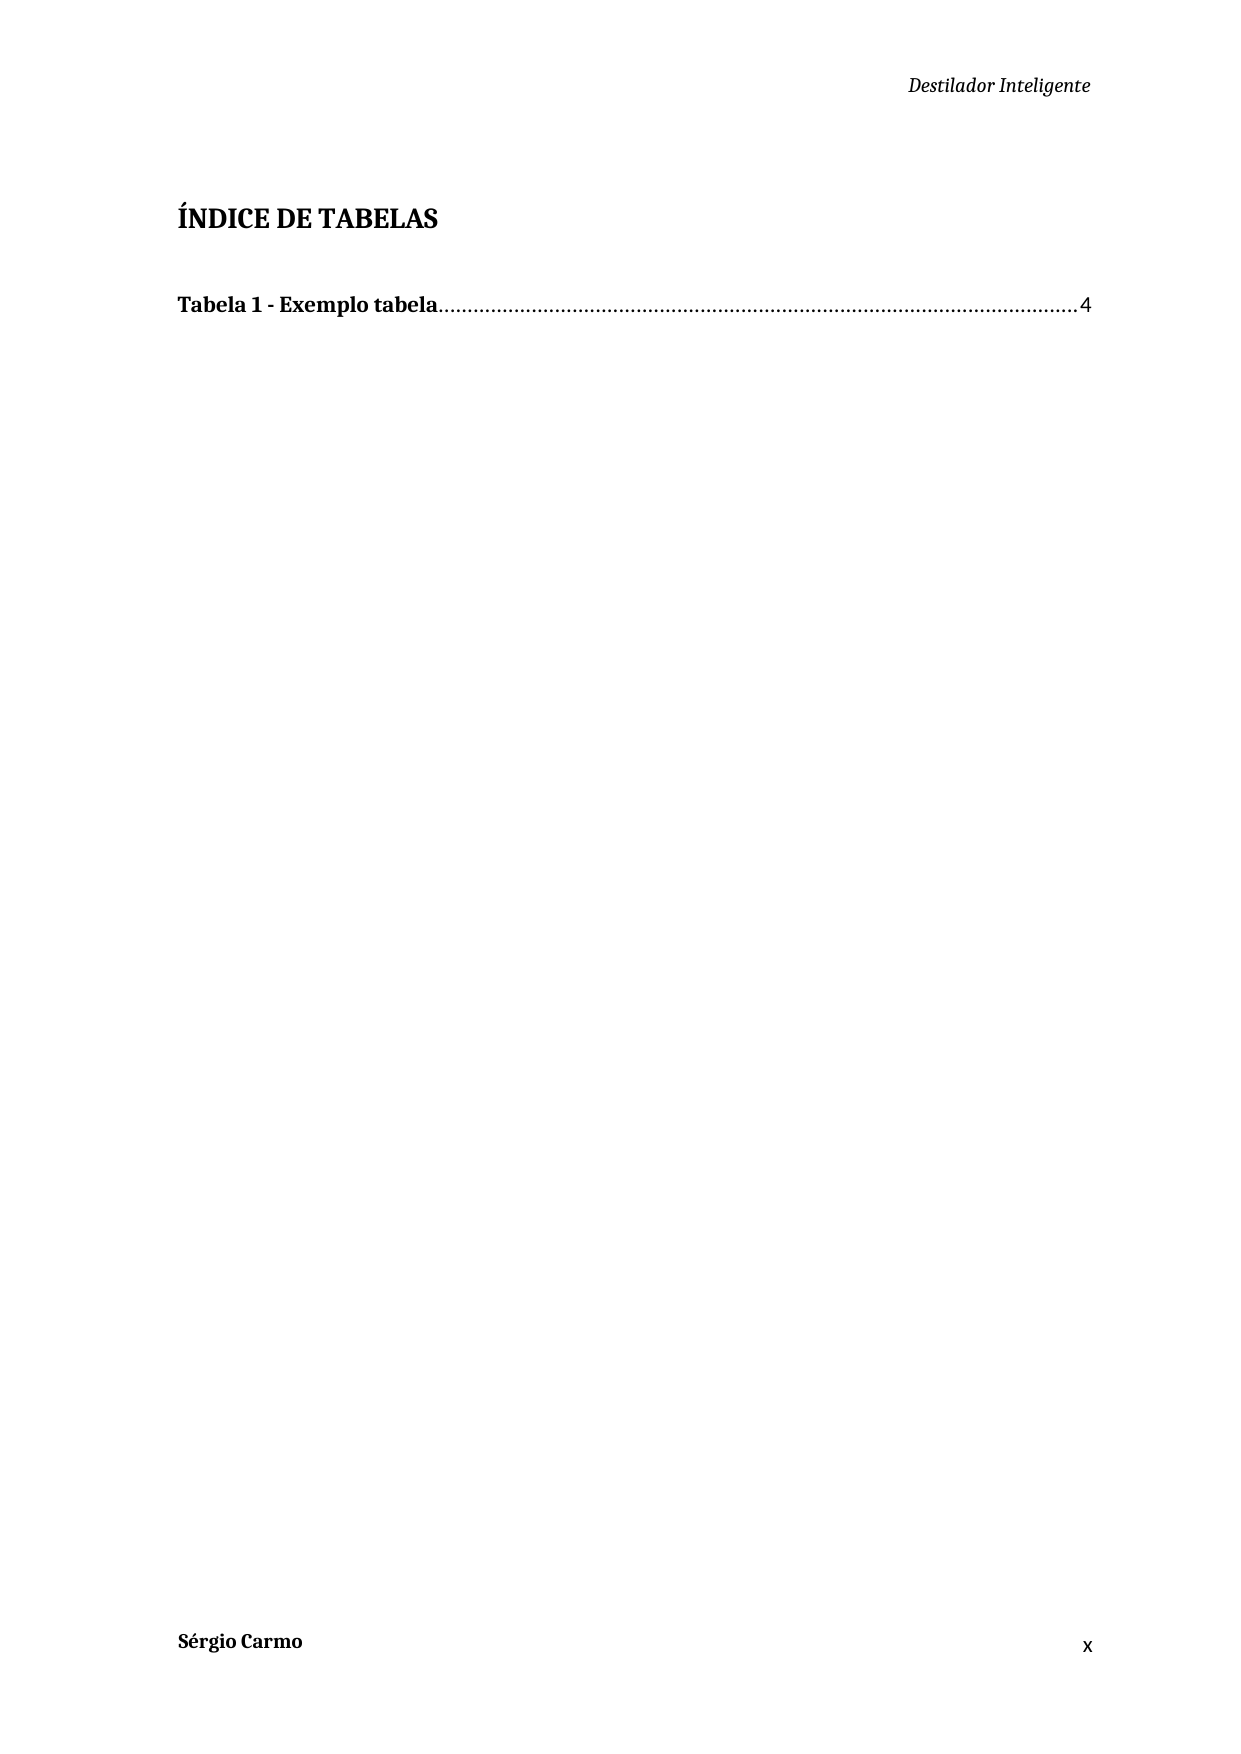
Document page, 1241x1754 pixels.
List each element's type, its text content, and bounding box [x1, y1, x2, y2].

text Tabela 1 - Exemplo tabela 4 [177, 290, 1092, 318]
text ÍNDICE DE TABELAS [177, 202, 1092, 236]
